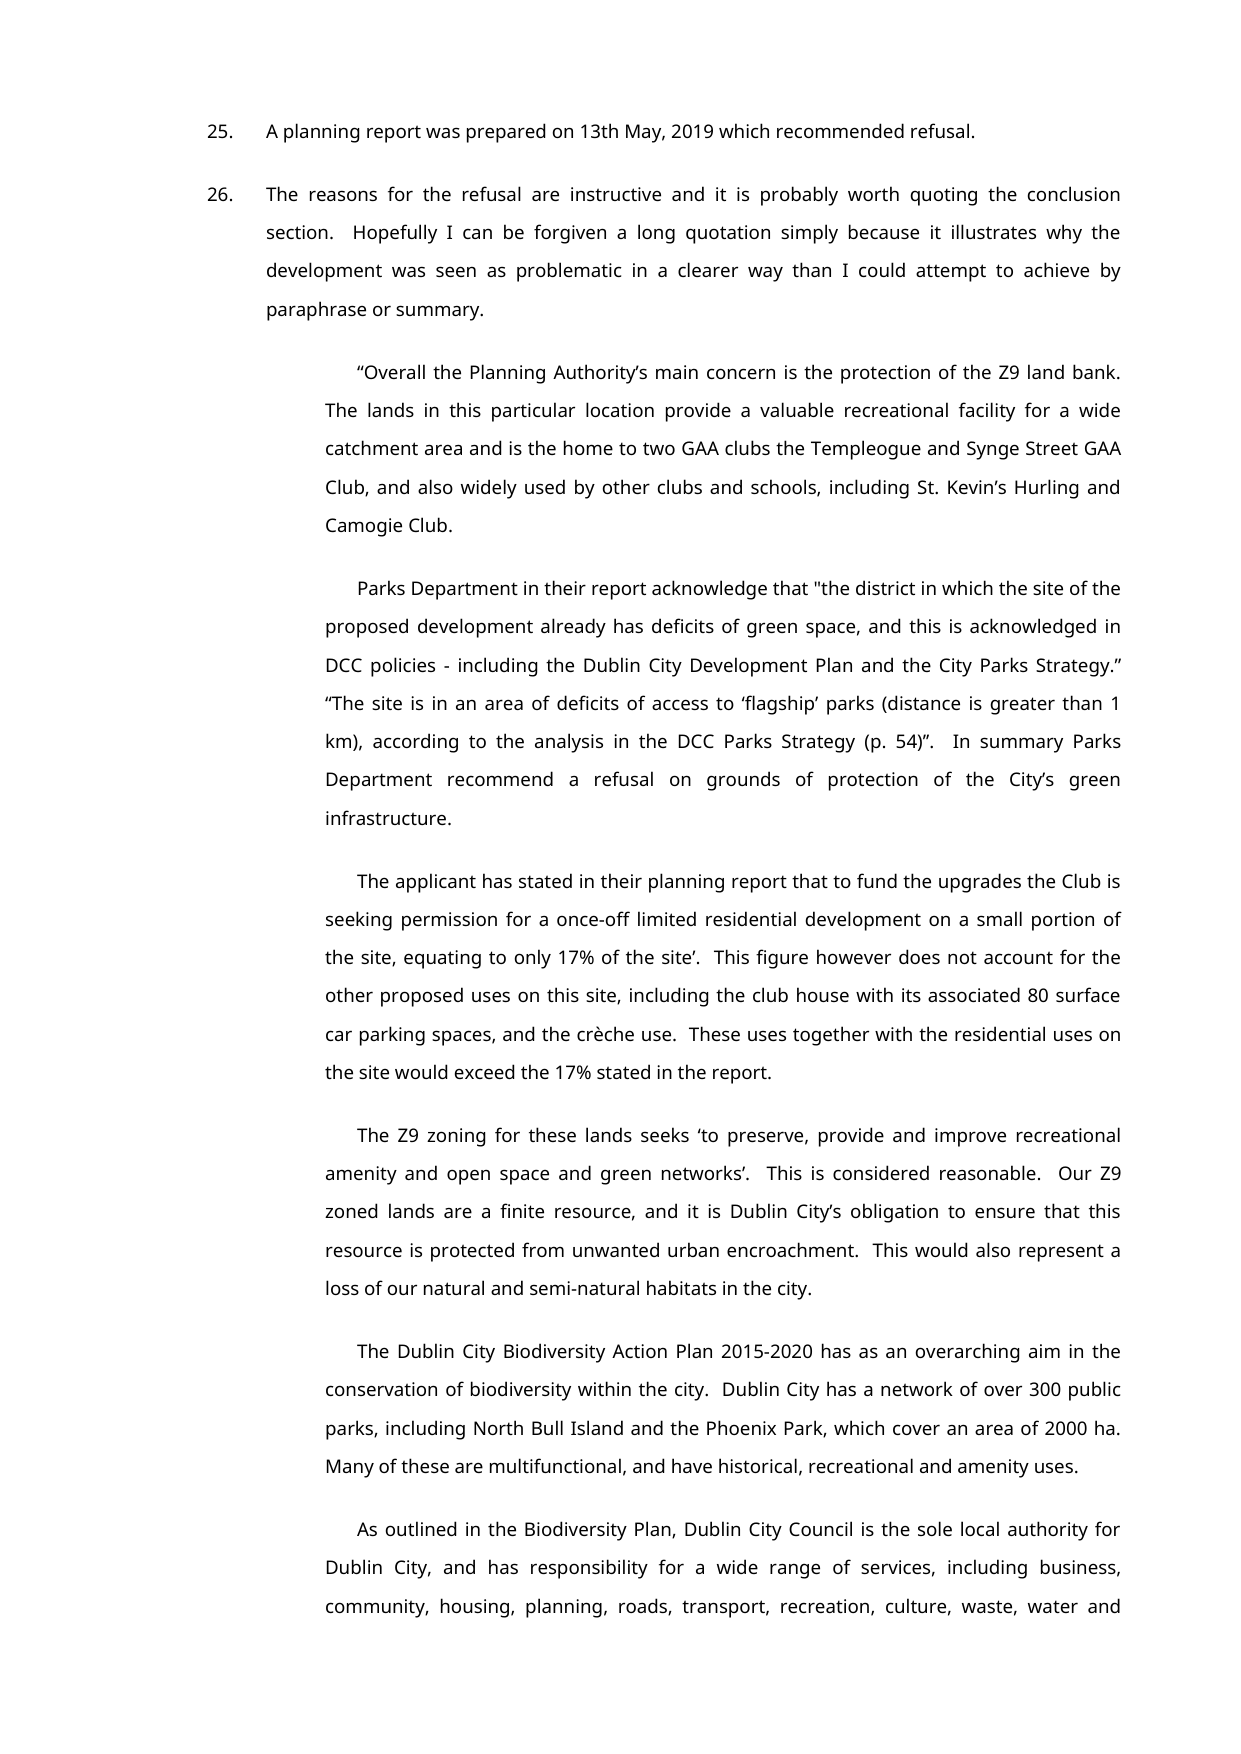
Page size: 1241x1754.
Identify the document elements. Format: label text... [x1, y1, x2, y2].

text Parks Department in their report acknowledge that "the district in which the site of the proposed development already has deficits of green space, and this is acknowledged in DCC policies - including the Dublin City Development Plan and the City Parks Strategy.” “The site is in an area of deficits of access to ‘flagship’ parks (distance is greater than 1 km), according to the analysis in the DCC Parks Strategy (p. 54)’’. In summary Parks Department recommend a refusal on grounds of protection of the City’s green infrastructure. [266, 575, 1122, 830]
text 26. The reasons for the refusal are instructive and it is probably worth quoting the conclusion section. Hopefully I can be forgiven a long quotation simply because it illustrates why the development was seen as problematic in a clearer way than I could attempt to achieve by paraphrase or summary. [207, 181, 1122, 322]
text The applicant has stated in their planning report that to fund the upgrades the Club is seeking permission for a once-off limited residential development on a small portion of the site, equating to only 17% of the site’. This figure however does not account for the other proposed uses on this site, including the club house with its associated 80 surface car parking spaces, and the crèche use. These uses together with the residential uses on the site would exceed the 17% stated in the report. [266, 868, 1122, 1085]
text The Dublin City Biodiversity Action Plan 2015-2020 has as an overarching aim in the conservation of biodiversity within the city. Dublin City has a network of over 300 public parks, including North Bull Island and the Phoenix Park, which cover an area of 2000 ha. Many of these are multifunctional, and have historical, recreational and amenity uses. [266, 1338, 1122, 1479]
text “Overall the Planning Authority’s main concern is the protection of the Z9 land bank. The lands in this particular location provide a valuable recreational facility for a wide catchment area and is the home to two GAA clubs the Templeogue and Synge Street GAA Club, and also widely used by other clubs and schools, including St. Kevin’s Hurling and Camogie Club. [266, 359, 1122, 538]
text 25. A planning report was prepared on 13th May, 2019 which recommended refusal. [207, 118, 1122, 144]
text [266, 1516, 1122, 1618]
text The Z9 zoning for these lands seeks ‘to preserve, provide and improve recreational amenity and open space and green networks’. This is considered reasonable. Our Z9 zoned lands are a finite resource, and it is Dublin City’s obligation to ensure that this resource is protected from unwanted urban encroachment. This would also represent a loss of our natural and semi-natural habitats in the city. [266, 1122, 1122, 1301]
